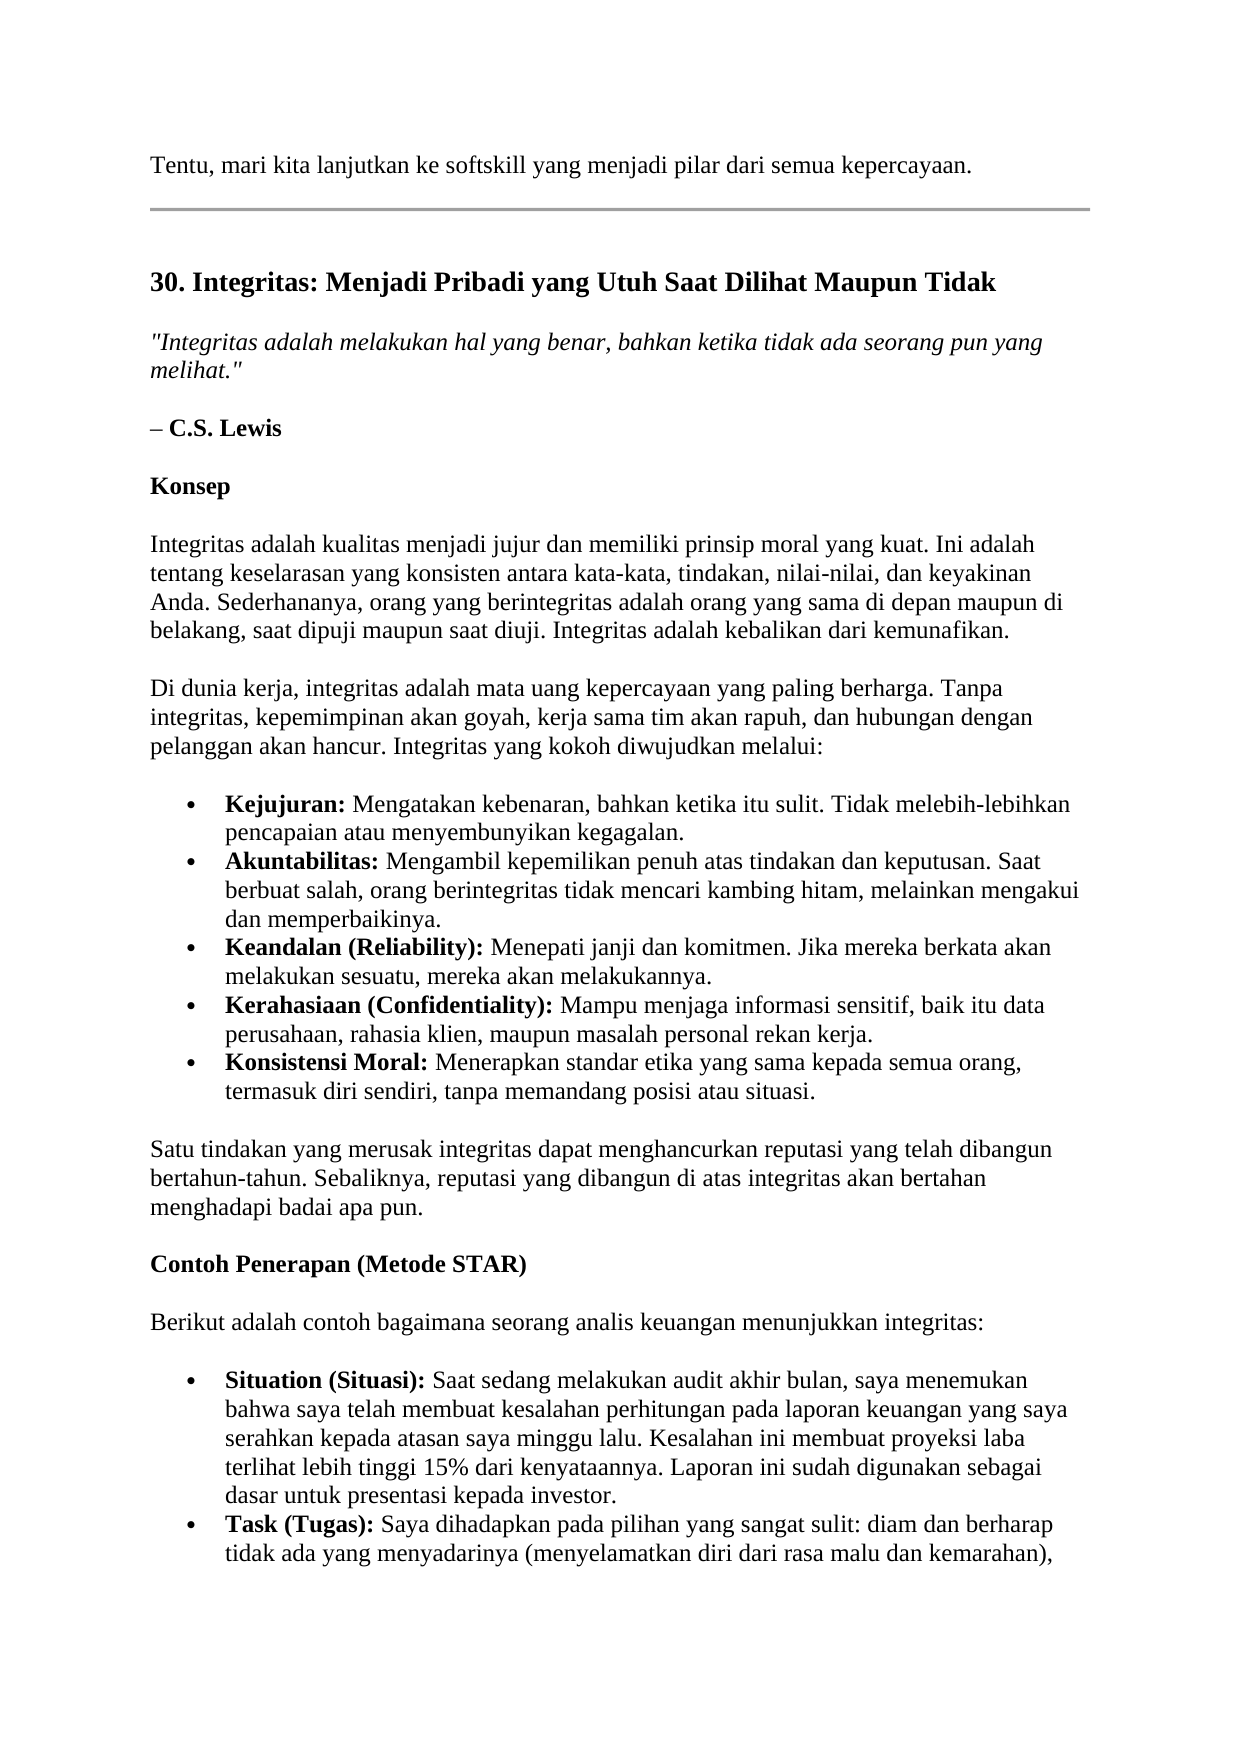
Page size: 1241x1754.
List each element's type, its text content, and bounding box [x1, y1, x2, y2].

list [187, 1509, 1090, 1567]
text 30. Integritas: Menjadi Pribadi yang Utuh Saat Dilihat Maupun Tidak [150, 265, 1090, 297]
text Tentu, mari kita lanjutkan ke softskill yang menjadi pilar dari semua kepercayaan. [150, 150, 1090, 179]
text Konsep [150, 471, 1090, 500]
list Keandalan (Reliability): Menepati janji dan komitmen. Jika mereka berkata akan melakukan sesuatu, mereka akan melakukannya. [187, 932, 1090, 990]
text Di dunia kerja, integritas adalah mata uang kepercayaan yang paling berharga. Tanpa integritas, kepemimpinan akan goyah, kerja sama tim akan rapuh, dan hubungan dengan pelanggan akan hancur. Integritas yang kokoh diwujudkan melalui: [150, 673, 1090, 759]
list Konsistensi Moral: Menerapkan standar etika yang sama kepada semua orang, termasuk diri sendiri, tanpa memandang posisi atau situasi. [187, 1047, 1090, 1105]
text Satu tindakan yang merusak integritas dapat menghancurkan reputasi yang telah dibangun bertahun-tahun. Sebaliknya, reputasi yang dibangun di atas integritas akan bertahan menghadapi badai apa pun. [150, 1134, 1090, 1220]
text "Integritas adalah melakukan hal yang benar, bahkan ketika tidak ada seorang pun yang melihat." [150, 327, 1090, 384]
text Integritas adalah kualitas menjadi jujur dan memiliki prinsip moral yang kuat. Ini adalah tentang keselarasan yang konsisten antara kata-kata, tindakan, nilai-nilai, dan keyakinan Anda. Sederhananya, orang yang berintegritas adalah orang yang sama di depan maupun di belakang, saat dipuji maupun saat diuji. Integritas adalah kebalikan dari kemunafikan. [150, 529, 1090, 644]
list Akuntabilitas: Mengambil kepemilikan penuh atas tindakan dan keputusan. Saat berbuat salah, orang berintegritas tidak mencari kambing hitam, melainkan mengakui dan memperbaikinya. [187, 846, 1090, 932]
text Contoh Penerapan (Metode STAR) [150, 1249, 1090, 1278]
list Kerahasiaan (Confidentiality): Mampu menjaga informasi sensitif, baik itu data perusahaan, rahasia klien, maupun masalah personal rekan kerja. [187, 990, 1090, 1047]
text Berikut adalah contoh bagaimana seorang analis keuangan menunjukkan integritas: [150, 1307, 1090, 1336]
list Kejujuran: Mengatakan kebenaran, bahkan ketika itu sulit. Tidak melebih-lebihkan pencapaian atau menyembunyikan kegagalan. [187, 789, 1090, 846]
list Situation (Situasi): Saat sedang melakukan audit akhir bulan, saya menemukan bahwa saya telah membuat kesalahan perhitungan pada laporan keuangan yang saya serahkan kepada atasan saya minggu lalu. Kesalahan ini membuat proyeksi laba terlihat lebih tinggi 15% dari kenyataannya. Laporan ini sudah digunakan sebagai dasar untuk presentasi kepada investor. [187, 1365, 1090, 1509]
text – C.S. Lewis [150, 413, 1090, 442]
